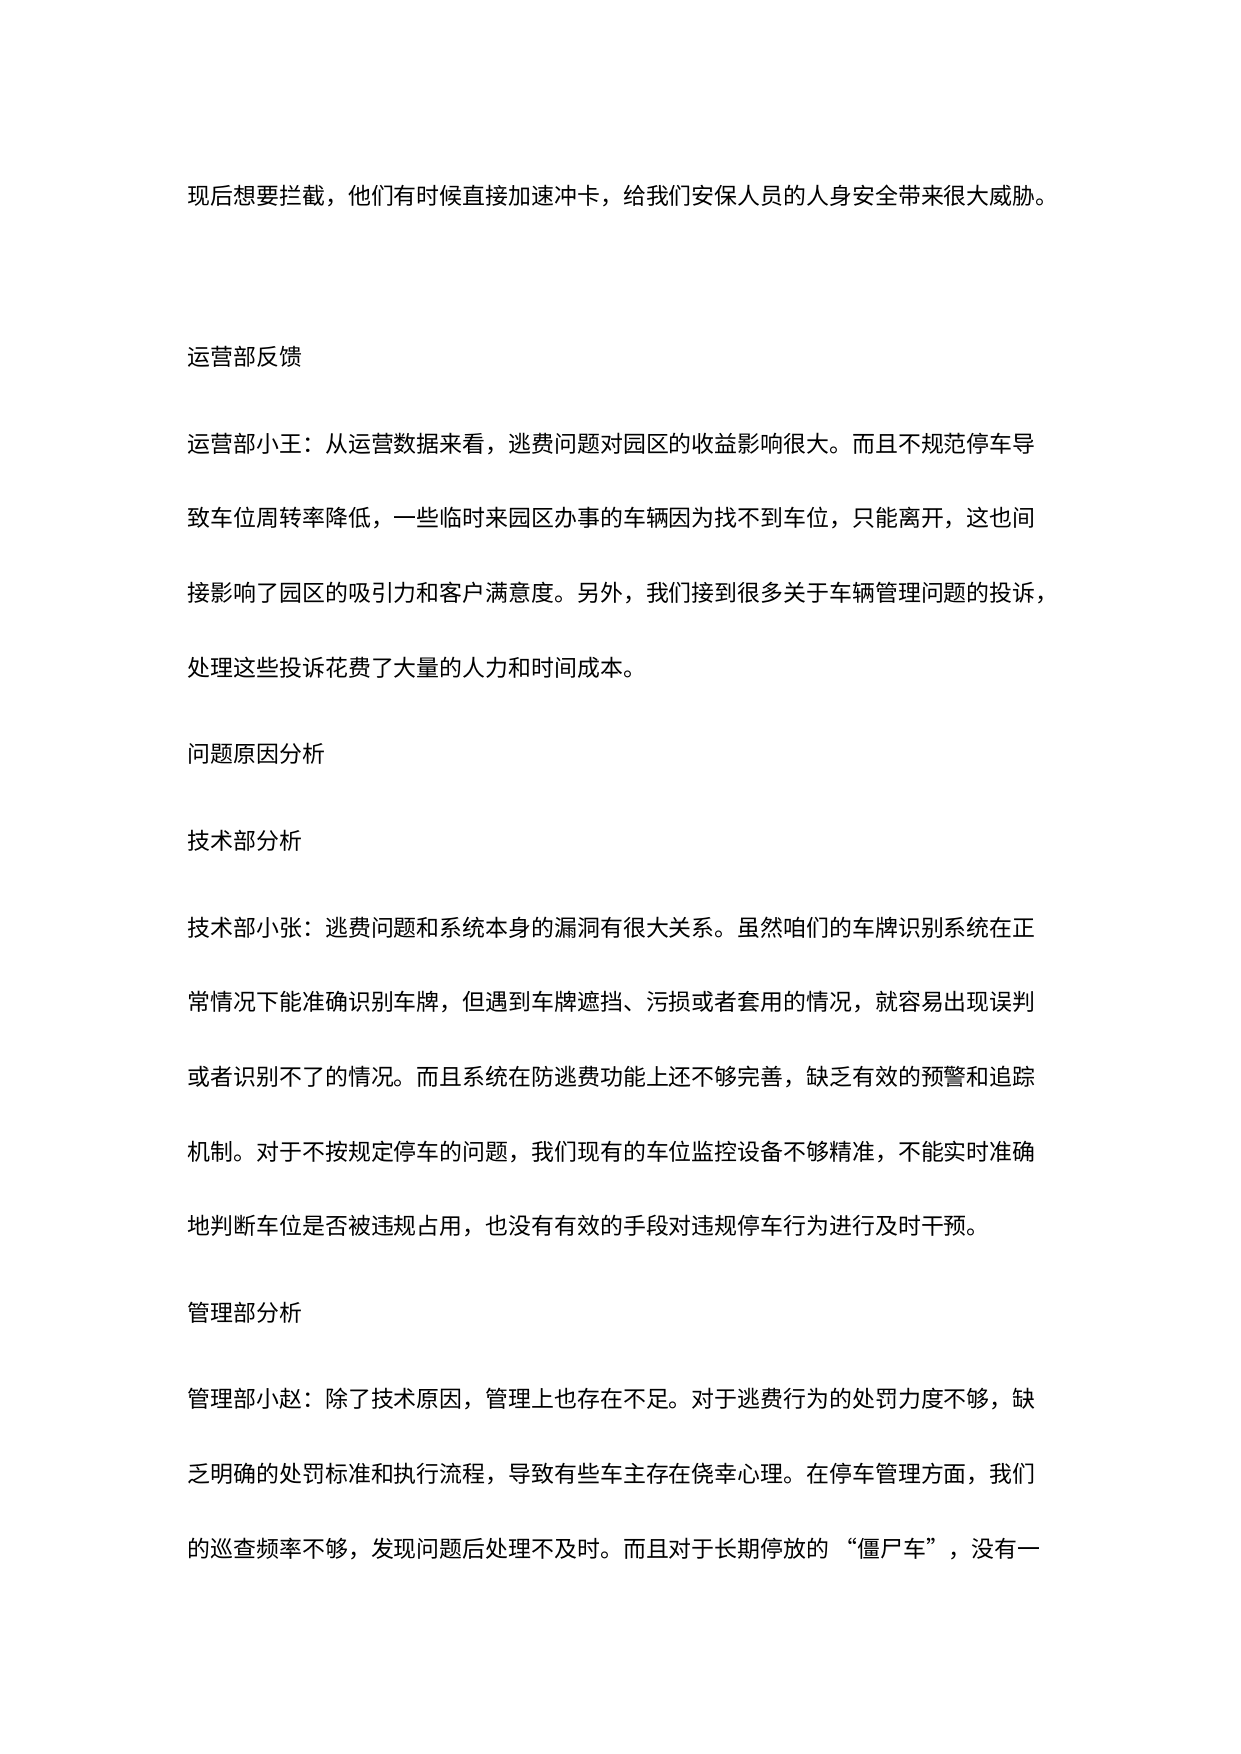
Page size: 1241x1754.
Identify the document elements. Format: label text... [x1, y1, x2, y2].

text 问题原因分析​ [187, 720, 1053, 785]
text 技术部小张：逃费问题和系统本身的漏洞有很大关系。虽然咱们的车牌识别系统在正常情况下能准确识别车牌，但遇到车牌遮挡、污损或者套用的情况，就容易出现误判或者识别不了的情况。而且系统在防逃费功能上还不够完善，缺乏有效的预警和追踪机制。对于不按规定停车的问题，我们现有的车位监控设备不够精准，不能实时准确地判断车位是否被违规占用，也没有有效的手段对违规停车行为进行及时干预。​ [187, 893, 1053, 1257]
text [187, 162, 1053, 302]
text 技术部分析​ [187, 807, 1053, 872]
text 管理部分析​ [187, 1279, 1053, 1344]
text 运营部小王：从运营数据来看，逃费问题对园区的收益影响很大。而且不规范停车导致车位周转率降低，一些临时来园区办事的车辆因为找不到车位，只能离开，这也间接影响了园区的吸引力和客户满意度。另外，我们接到很多关于车辆管理问题的投诉，处理这些投诉花费了大量的人力和时间成本。​ [187, 410, 1053, 699]
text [187, 1365, 1053, 1580]
text 运营部反馈​ [187, 323, 1053, 388]
